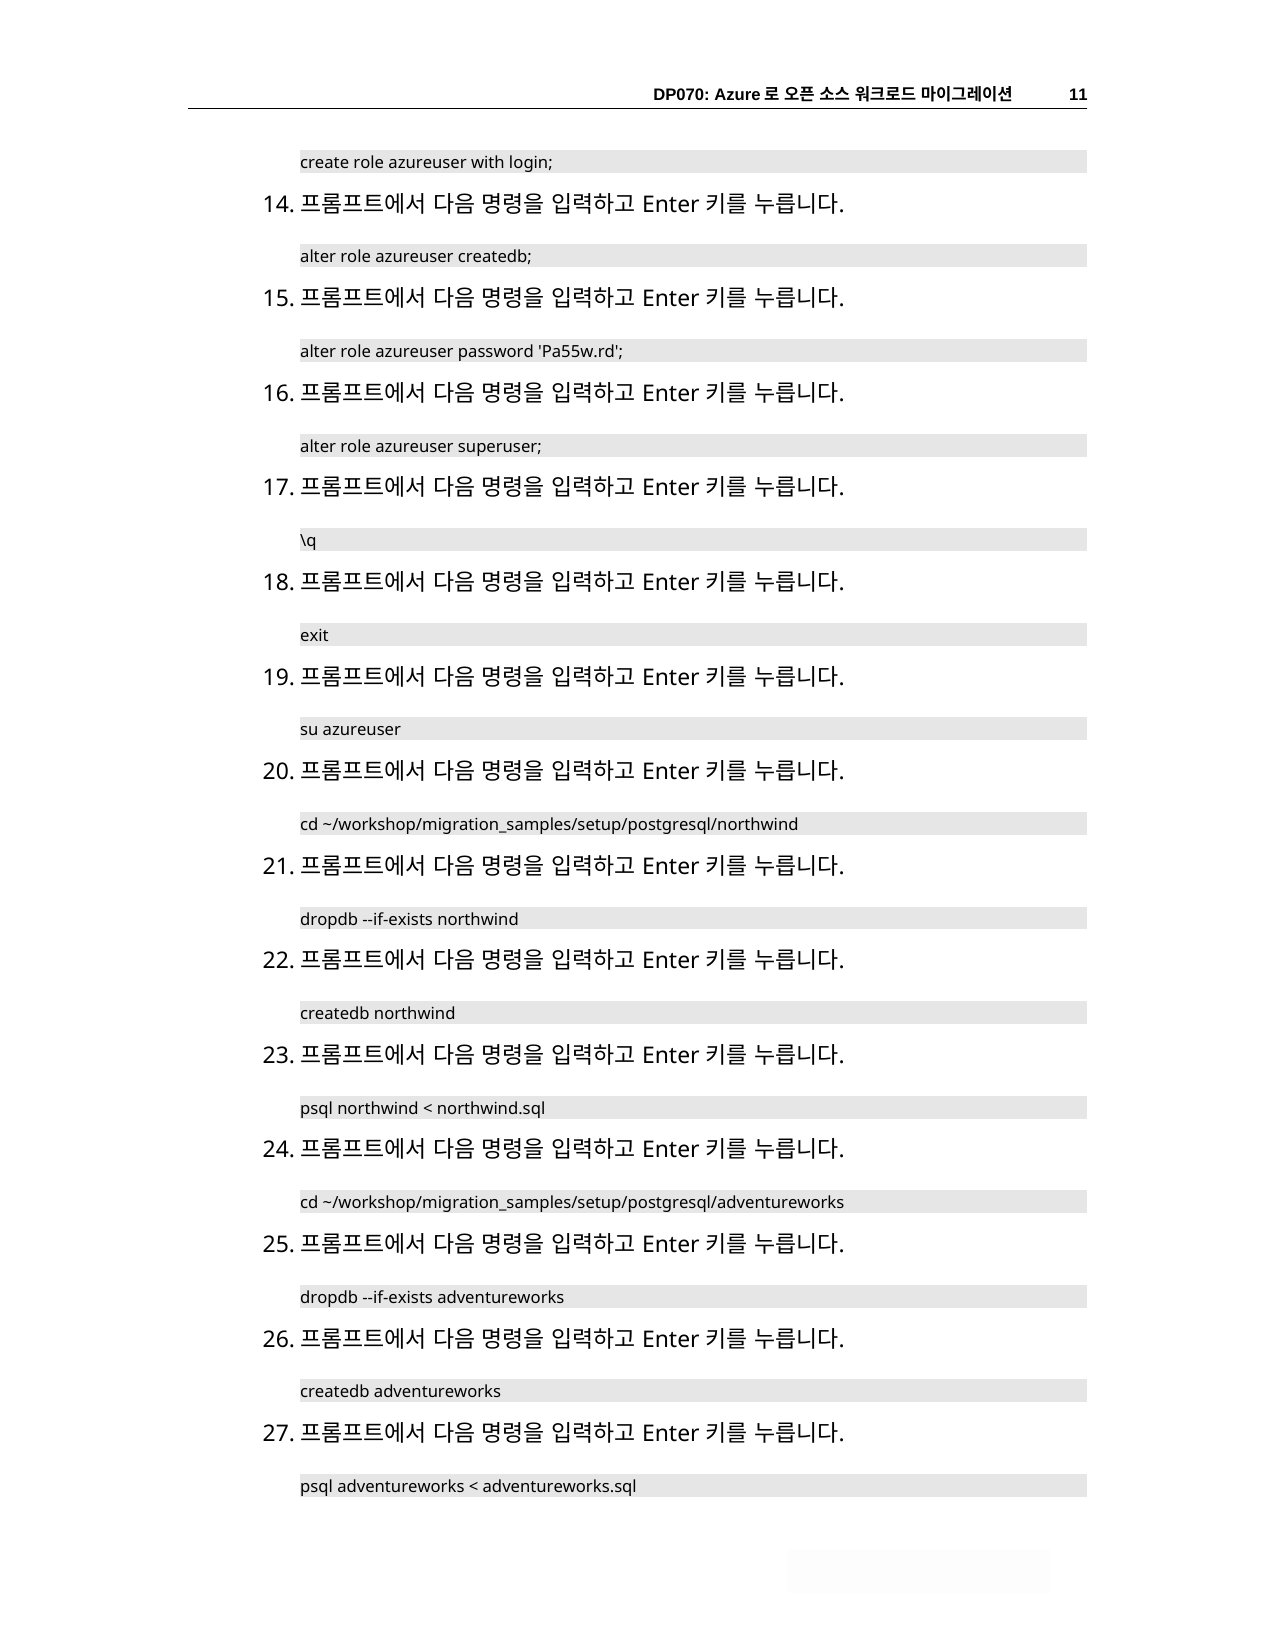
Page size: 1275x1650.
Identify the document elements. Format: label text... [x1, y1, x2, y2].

text createdb adventureworks [300, 1379, 1087, 1402]
list 프롬프트에서 다음 명령을 입력하고 Enter 키를 누릅니다. [262, 753, 1087, 786]
text cd ~/workshop/migration_samples/setup/postgresql/northwind [300, 812, 1087, 835]
list 프롬프트에서 다음 명령을 입력하고 Enter 키를 누릅니다. [262, 847, 1087, 881]
list 프롬프트에서 다음 명령을 입력하고 Enter 키를 누릅니다. [262, 1415, 1087, 1448]
list 프롬프트에서 다음 명령을 입력하고 Enter 키를 누릅니다. [262, 658, 1087, 692]
list 프롬프트에서 다음 명령을 입력하고 Enter 키를 누릅니다. [262, 942, 1087, 975]
text createdb northwind [300, 1001, 1087, 1024]
list 프롬프트에서 다음 명령을 입력하고 Enter 키를 누릅니다. [262, 564, 1087, 597]
text dropdb --if-exists adventureworks [300, 1285, 1087, 1308]
list 프롬프트에서 다음 명령을 입력하고 Enter 키를 누릅니다. [262, 185, 1087, 219]
text alter role azureuser password 'Pa55w.rd'; [300, 339, 1087, 362]
text su azureuser [300, 717, 1087, 740]
text psql northwind < northwind.sql [300, 1096, 1087, 1119]
text cd ~/workshop/migration_samples/setup/postgresql/adventureworks [300, 1190, 1087, 1213]
list 프롬프트에서 다음 명령을 입력하고 Enter 키를 누릅니다. [262, 1320, 1087, 1354]
list 프롬프트에서 다음 명령을 입력하고 Enter 키를 누릅니다. [262, 280, 1087, 313]
list 프롬프트에서 다음 명령을 입력하고 Enter 키를 누릅니다. [262, 1037, 1087, 1070]
text \q [300, 528, 1087, 551]
list 프롬프트에서 다음 명령을 입력하고 Enter 키를 누릅니다. [262, 374, 1087, 408]
text alter role azureuser superuser; [300, 434, 1087, 457]
text exit [300, 623, 1087, 646]
list 프롬프트에서 다음 명령을 입력하고 Enter 키를 누릅니다. [262, 1226, 1087, 1259]
text psql adventureworks < adventureworks.sql [300, 1474, 1087, 1497]
list 프롬프트에서 다음 명령을 입력하고 Enter 키를 누릅니다. [262, 469, 1087, 502]
text dropdb --if-exists northwind [300, 907, 1087, 929]
text create role azureuser with login; [300, 150, 1087, 173]
list 프롬프트에서 다음 명령을 입력하고 Enter 키를 누릅니다. [262, 1131, 1087, 1164]
text alter role azureuser createdb; [300, 244, 1087, 267]
